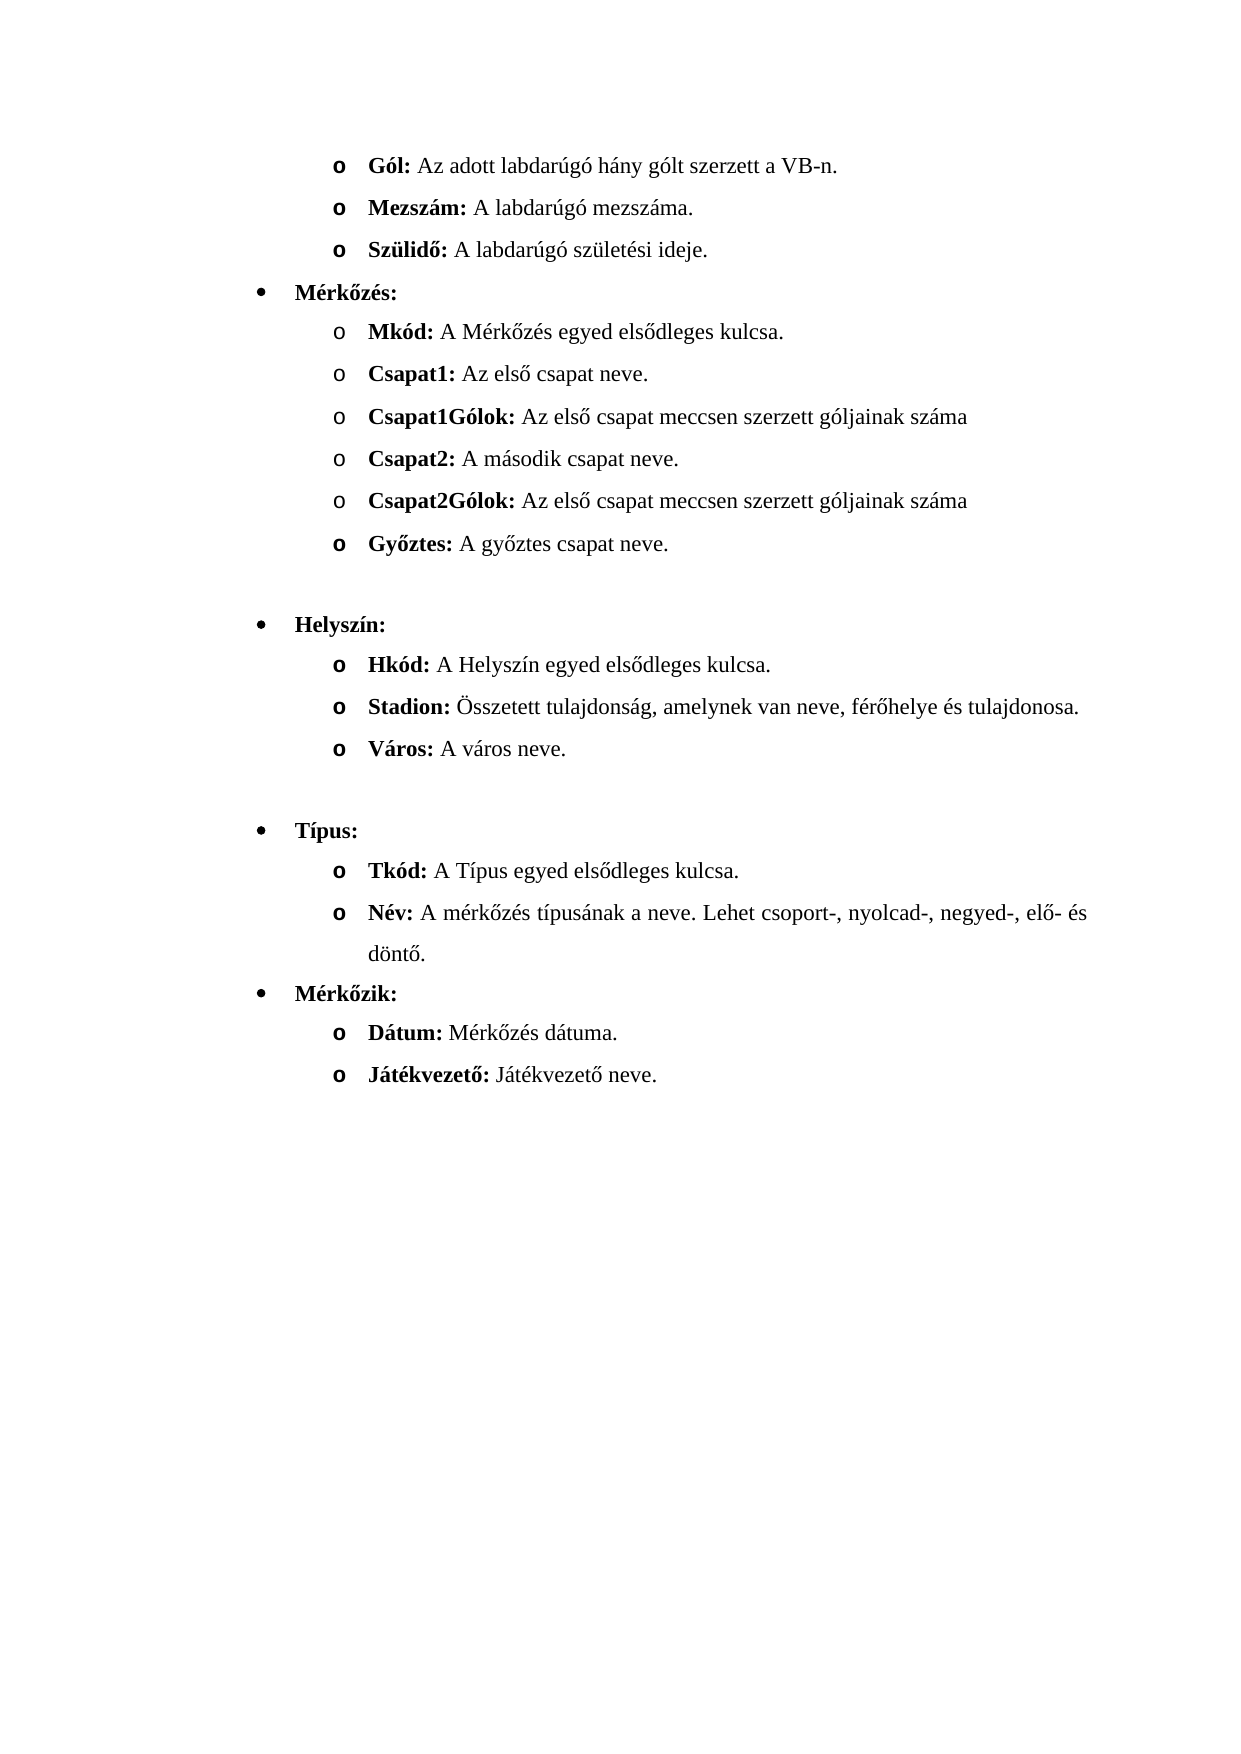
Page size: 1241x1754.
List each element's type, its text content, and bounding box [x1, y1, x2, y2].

list Város: A város neve. [332, 735, 1088, 764]
list Dátum: Mérkőzés dátuma. [332, 1019, 1088, 1047]
list Helyszín: [257, 611, 1088, 638]
list Mérkőzik: [257, 980, 1088, 1006]
list Csapat1: Az első csapat neve. [332, 360, 1088, 389]
list Játékvezető: Játékvezető neve. [332, 1062, 1088, 1090]
list Csapat2: A második csapat neve. [332, 445, 1088, 473]
list Csapat1Gólok: Az első csapat meccsen szerzett góljainak száma [332, 403, 1088, 431]
list Gól: Az adott labdarúgó hány gólt szerzett a VB-n. [332, 152, 1088, 180]
list Típus: [257, 817, 1088, 843]
list Győztes: A győztes csapat neve. [332, 529, 1088, 558]
list Tkód: A Típus egyed elsődleges kulcsa. [332, 857, 1088, 885]
list Mérkőzés: [257, 279, 1088, 305]
list Mkód: A Mérkőzés egyed elsődleges kulcsa. [332, 318, 1088, 346]
list Csapat2Gólok: Az első csapat meccsen szerzett góljainak száma [332, 487, 1088, 516]
list Mezszám: A labdarúgó mezszáma. [332, 194, 1088, 222]
list Hkód: A Helyszín egyed elsődleges kulcsa. [332, 651, 1088, 679]
list Szülidő: A labdarúgó születési ideje. [332, 236, 1088, 264]
list Név: A mérkőzés típusának a neve. Lehet csoport-, nyolcad-, negyed-, elő- és döntő. [332, 899, 1088, 967]
list Stadion: Összetett tulajdonság, amelynek van neve, férőhelye és tulajdonosa. [332, 693, 1088, 721]
